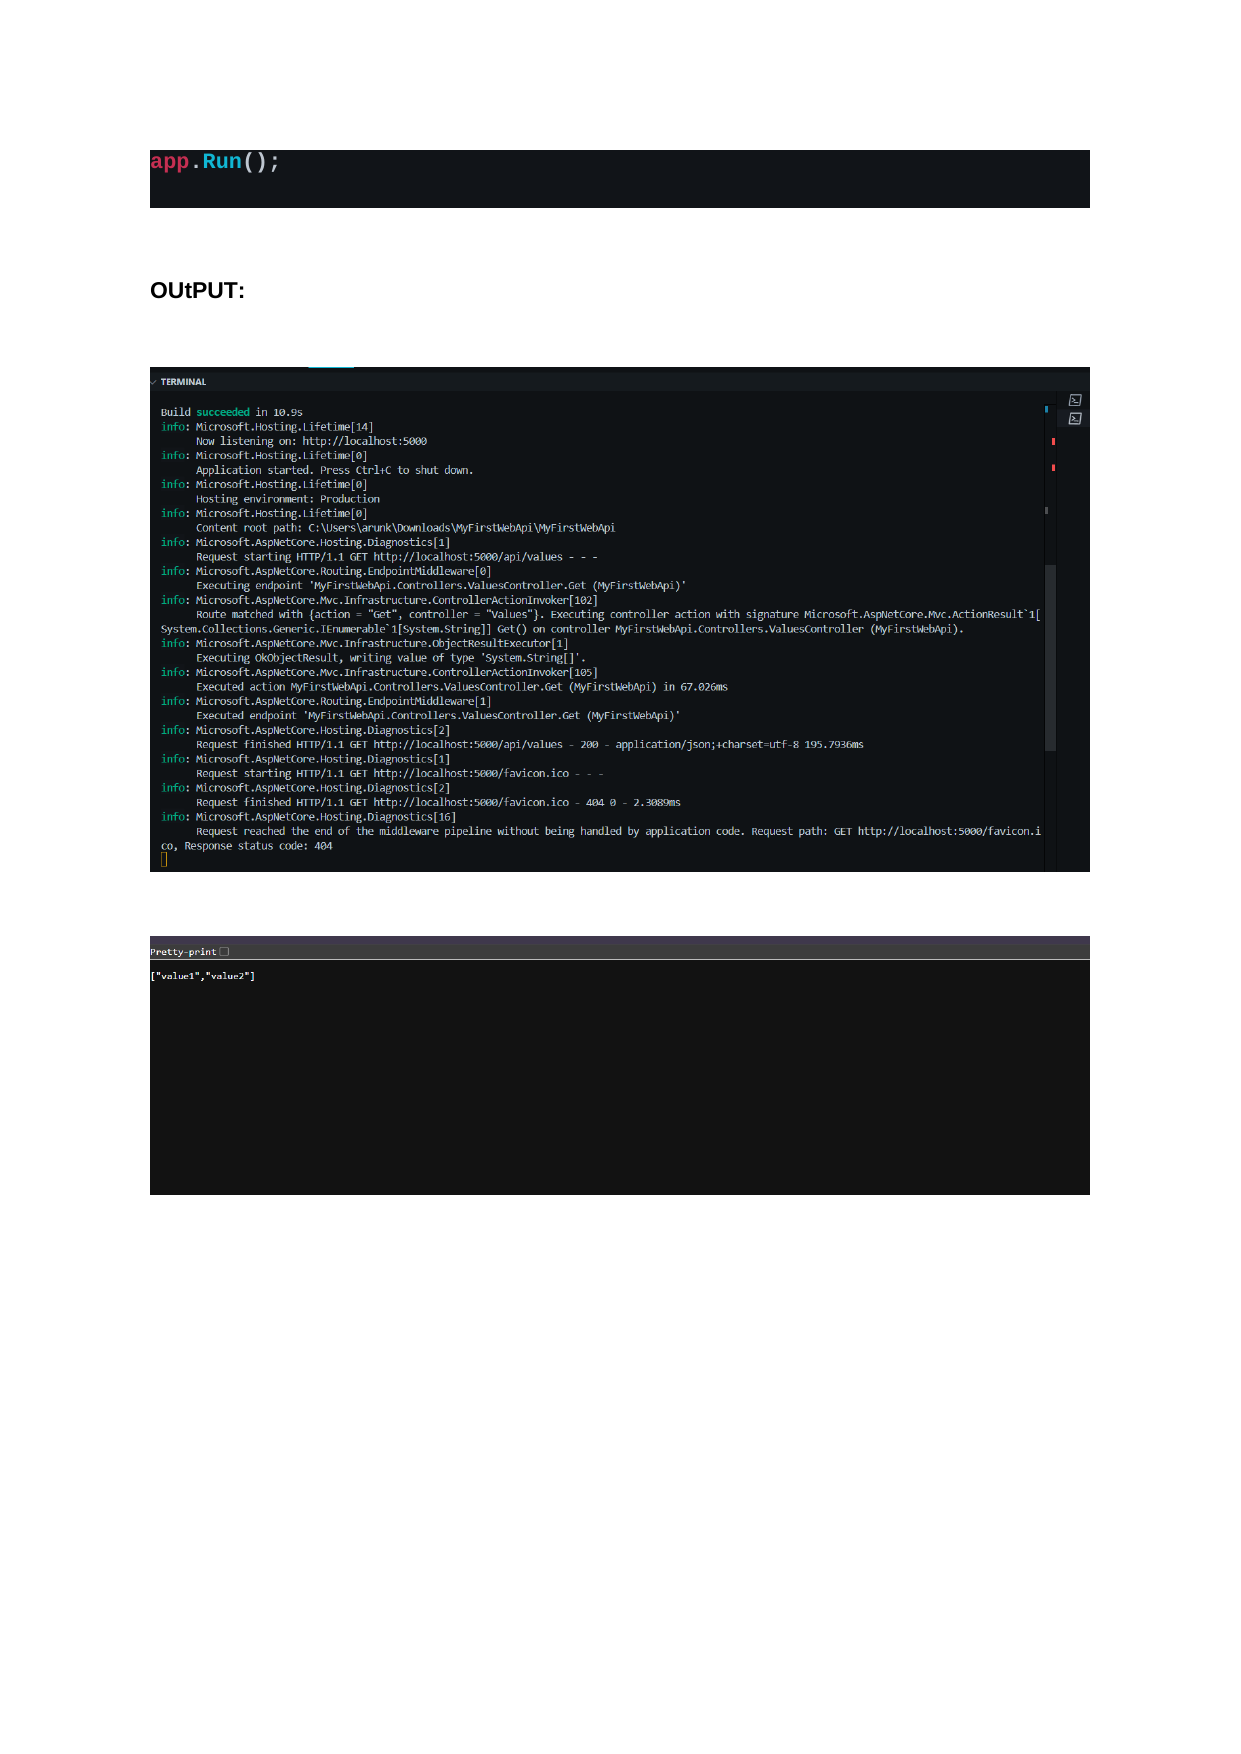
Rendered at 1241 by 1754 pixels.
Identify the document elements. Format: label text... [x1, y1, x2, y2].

text OUtPUT: [150, 217, 1090, 304]
text app.Run(); [150, 150, 1090, 175]
picture [150, 367, 1090, 872]
picture [150, 936, 1090, 1195]
